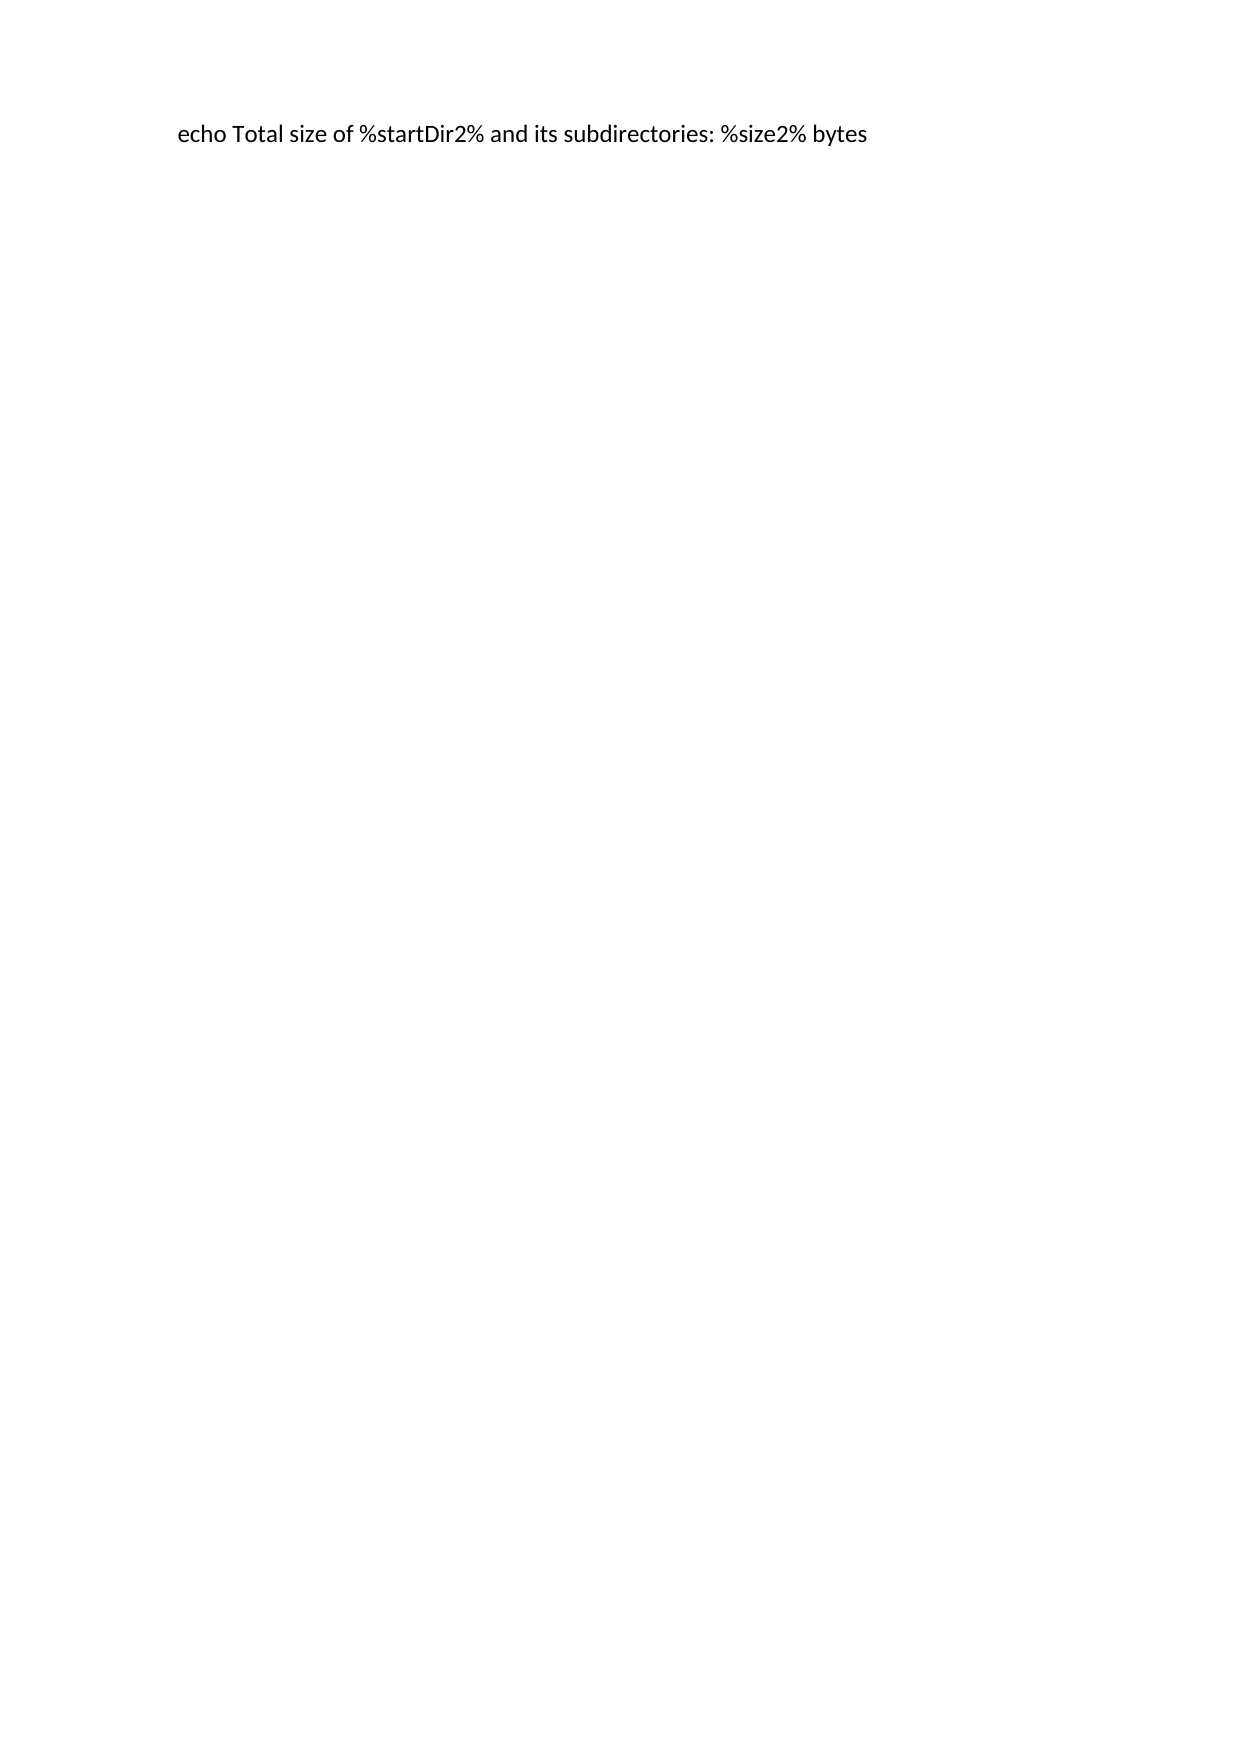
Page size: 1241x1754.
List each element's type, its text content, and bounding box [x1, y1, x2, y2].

text echo Total size of %startDir2% and its subdirectories: %size2% bytes [177, 118, 1152, 149]
